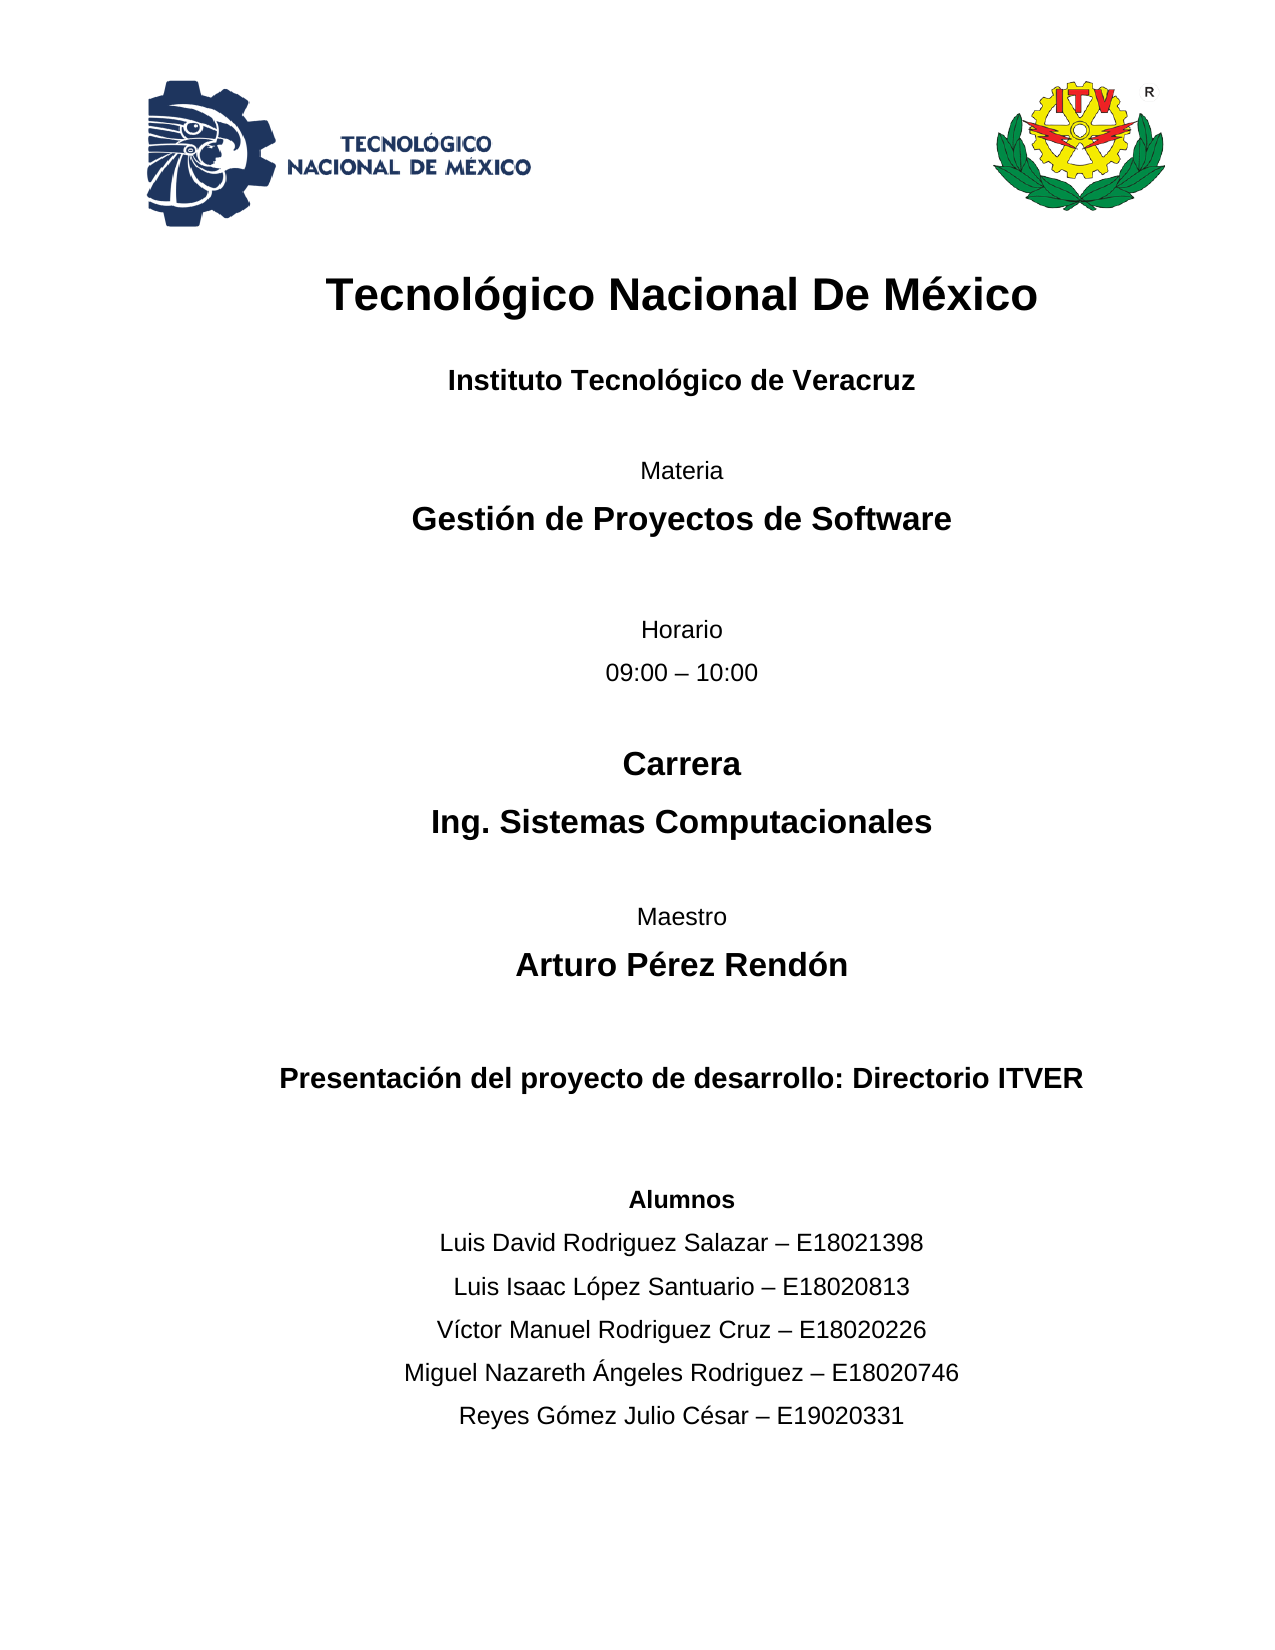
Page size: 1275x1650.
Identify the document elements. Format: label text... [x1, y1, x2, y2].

text Arturo Pérez Rendón [177, 946, 1098, 984]
text Maestro [177, 902, 1098, 931]
text Víctor Manuel Rodriguez Cruz – E18020226 [177, 1315, 1098, 1343]
text Carrera [177, 744, 1098, 782]
picture [145, 80, 533, 227]
picture [993, 81, 1165, 211]
text Materia [177, 456, 1098, 485]
text Luis Isaac López Santuario – E18020813 [177, 1272, 1098, 1300]
text Instituto Tecnológico de Veracruz [177, 363, 1098, 396]
text Tecnológico Nacional De México [177, 267, 1098, 320]
text Miguel Nazareth Ángeles Rodriguez – E18020746 [177, 1358, 1098, 1387]
text Luis David Rodriguez Salazar – E18021398 [177, 1228, 1098, 1257]
text 09:00 – 10:00 [177, 658, 1098, 687]
text Alumnos [177, 1185, 1098, 1214]
text Horario [177, 615, 1098, 643]
text Reyes Gómez Julio César – E19020331 [177, 1401, 1098, 1430]
text Gestión de Proyectos de Software [177, 499, 1098, 538]
text Presentación del proyecto de desarrollo: Directorio ITVER [177, 1061, 1098, 1094]
text Ing. Sistemas Computacionales [177, 802, 1098, 840]
